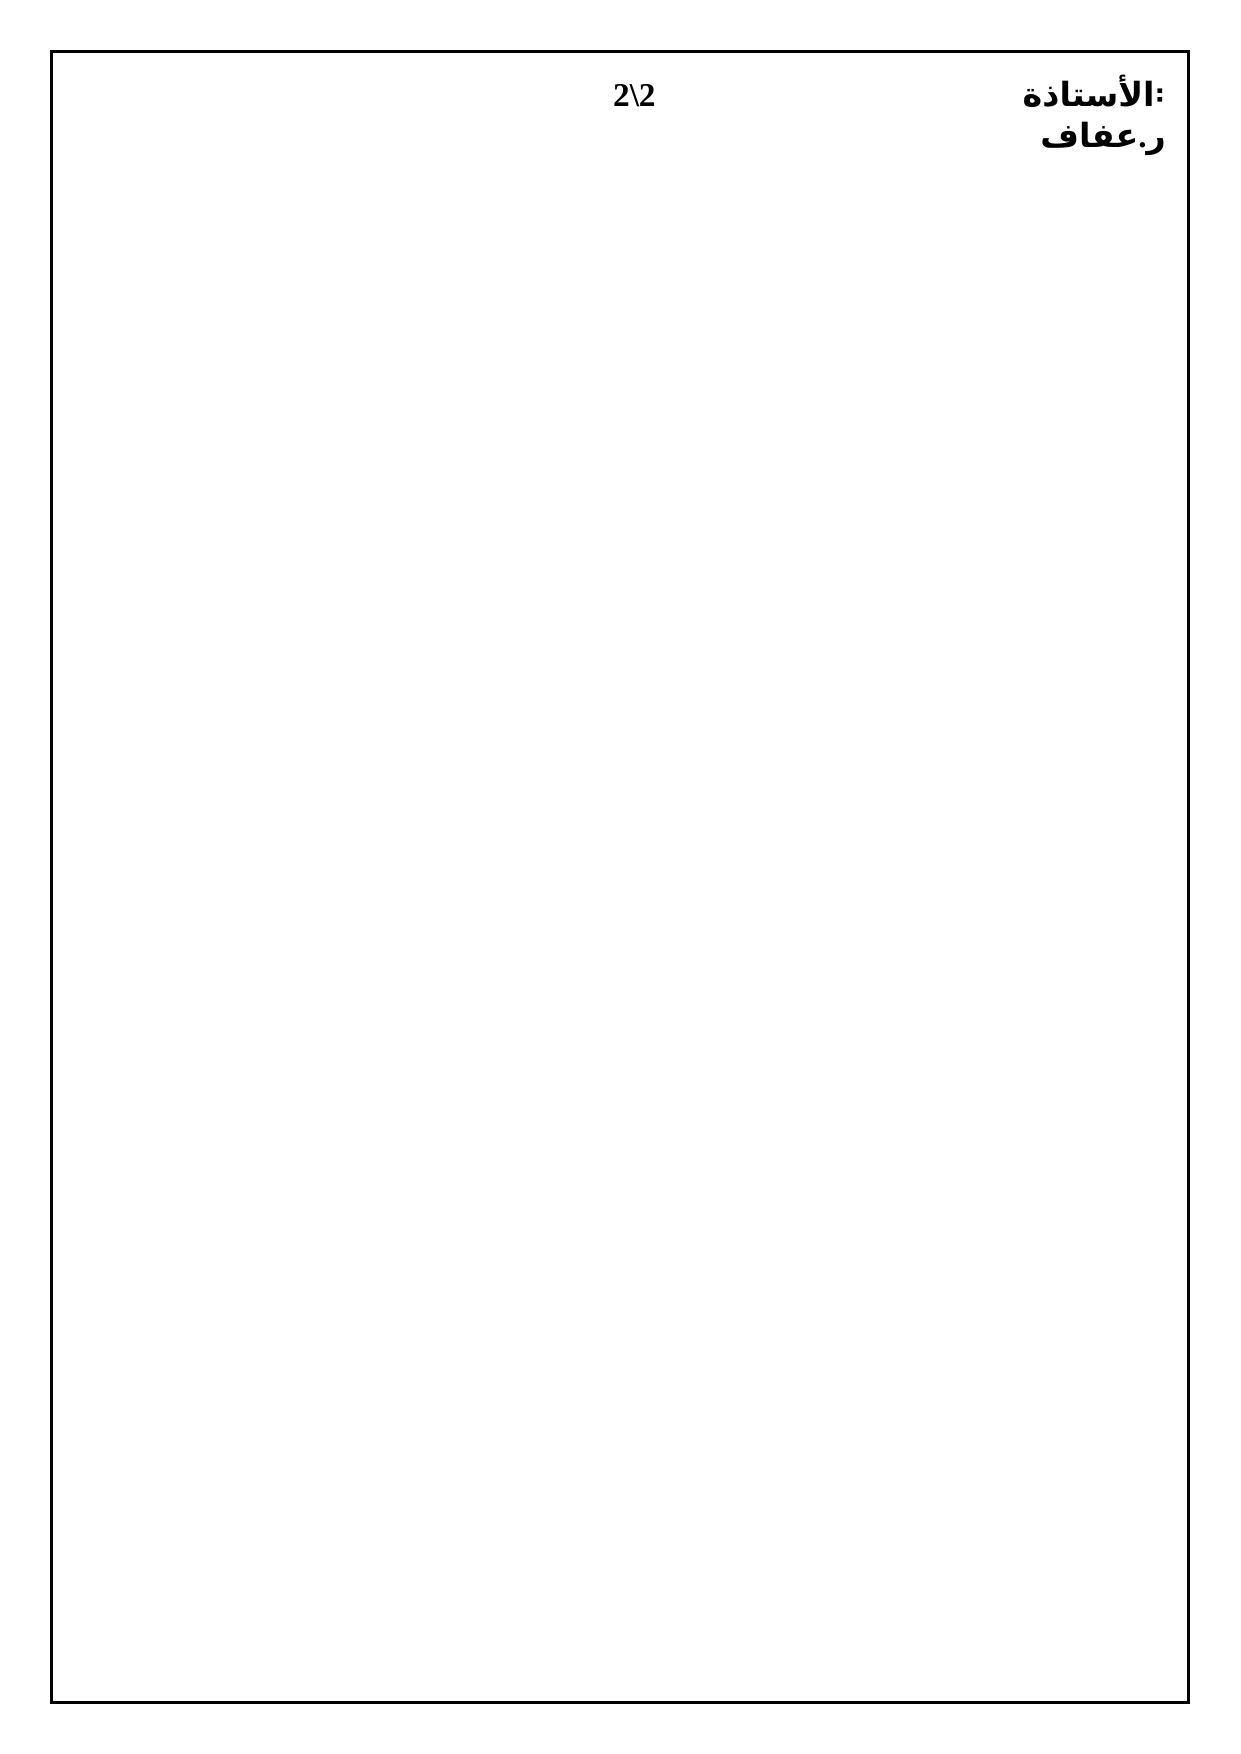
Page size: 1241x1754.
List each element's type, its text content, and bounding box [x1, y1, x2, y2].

text 2\2 الأستاذة꞉ ر.عفاف [75, 75, 1165, 155]
